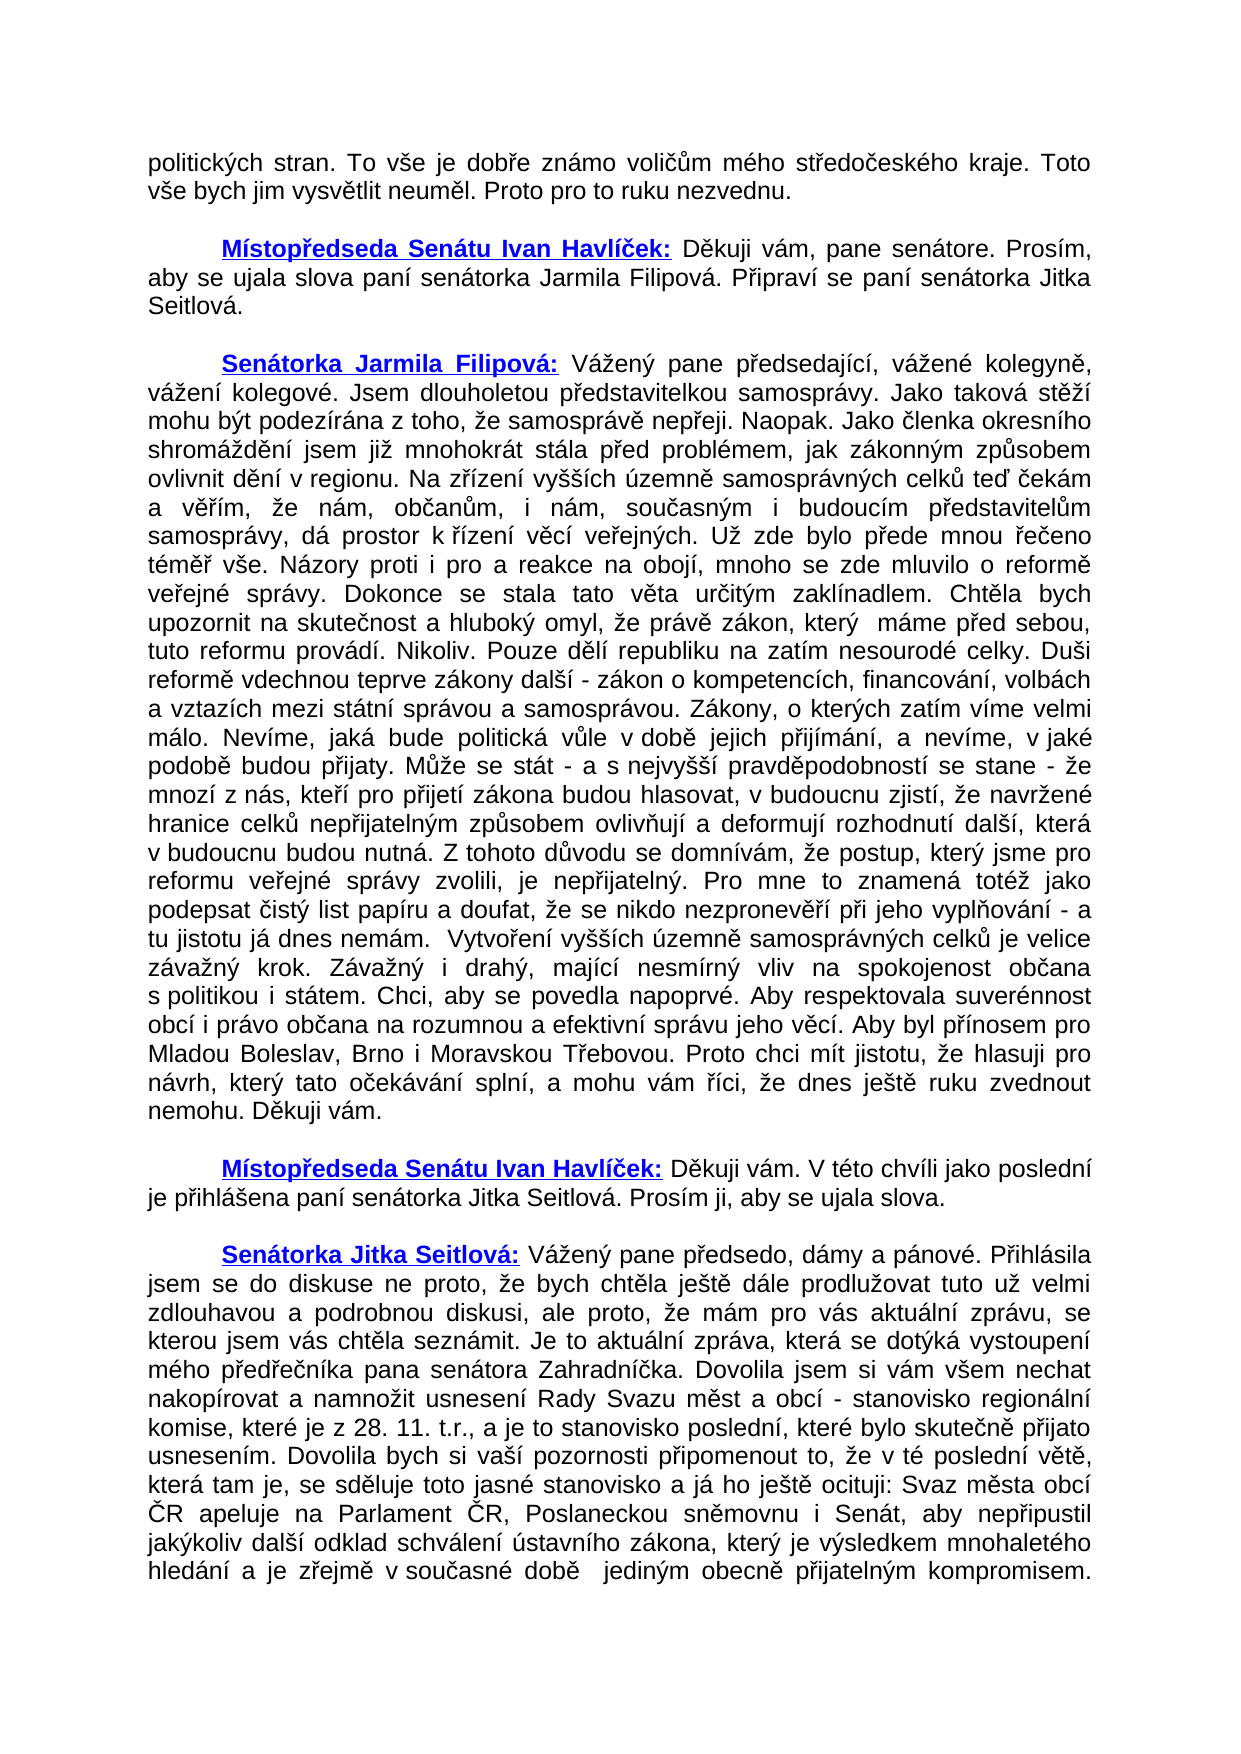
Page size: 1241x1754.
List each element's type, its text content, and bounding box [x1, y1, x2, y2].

text Senátorka Jarmila Filipová: Vážený pane předsedající, vážené kolegyně, vážení kolegové. Jsem dlouholetou představitelkou samosprávy. Jako taková stěží mohu být podezírána z toho, že samosprávě nepřeji. Naopak. Jako členka okresního shromáždění jsem již mnohokrát stála před problémem, jak zákonným způsobem ovlivnit dění v regionu. Na zřízení vyšších územně samosprávných celků teď čekám a věřím, že nám, občanům, i nám, současným i budoucím představitelům samosprávy, dá prostor k řízení věcí veřejných. Už zde bylo přede mnou řečeno téměř vše. Názory proti i pro a reakce na obojí, mnoho se zde mluvilo o reformě veřejné správy. Dokonce se stala tato věta určitým zaklínadlem. Chtěla bych upozornit na skutečnost a hluboký omyl, že právě zákon, který máme před sebou, tuto reformu provádí. Nikoliv. Pouze dělí republiku na zatím nesourodé celky. Duši reformě vdechnou teprve zákony další - zákon o kompetencích, financování, volbách a vztazích mezi státní správou a samosprávou. Zákony, o kterých zatím víme velmi málo. Nevíme, jaká bude politická vůle v době jejich přijímání, a nevíme, v jaké podobě budou přijaty. Může se stát - a s nejvyšší pravděpodobností se stane - že mnozí z nás, kteří pro přijetí zákona budou hlasovat, v budoucnu zjistí, že navržené hranice celků nepřijatelným způsobem ovlivňují a deformují rozhodnutí další, která v budoucnu budou nutná. Z tohoto důvodu se domnívám, že postup, který jsme pro reformu veřejné správy zvolili, je nepřijatelný. Pro mne to znamená totéž jako podepsat čistý list papíru a doufat, že se nikdo nezpronevěří při jeho vyplňování - a tu jistotu já dnes nemám. Vytvoření vyšších územně samosprávných celků je velice závažný krok. Závažný i drahý, mající nesmírný vliv na spokojenost občana s politikou i státem. Chci, aby se povedla napoprvé. Aby respektovala suverénnost obcí i právo občana na rozumnou a efektivní správu jeho věcí. Aby byl přínosem pro Mladou Boleslav, Brno i Moravskou Třebovou. Proto chci mít jistotu, že hlasuji pro návrh, který tato očekávání splní, a mohu vám říci, že dnes ještě ruku zvednout nemohu. Děkuji vám. [148, 349, 1093, 1125]
text Místopředseda Senátu Ivan Havlíček: Děkuji vám, pane senátore. Prosím, aby se ujala slova paní senátorka Jarmila Filipová. Připraví se paní senátorka Jitka Seitlová. [148, 234, 1093, 320]
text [148, 148, 1093, 205]
text Místopředseda Senátu Ivan Havlíček: Děkuji vám. V této chvíli jako poslední je přihlášena paní senátorka Jitka Seitlová. Prosím ji, aby se ujala slova. [148, 1154, 1093, 1211]
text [148, 1240, 1093, 1585]
